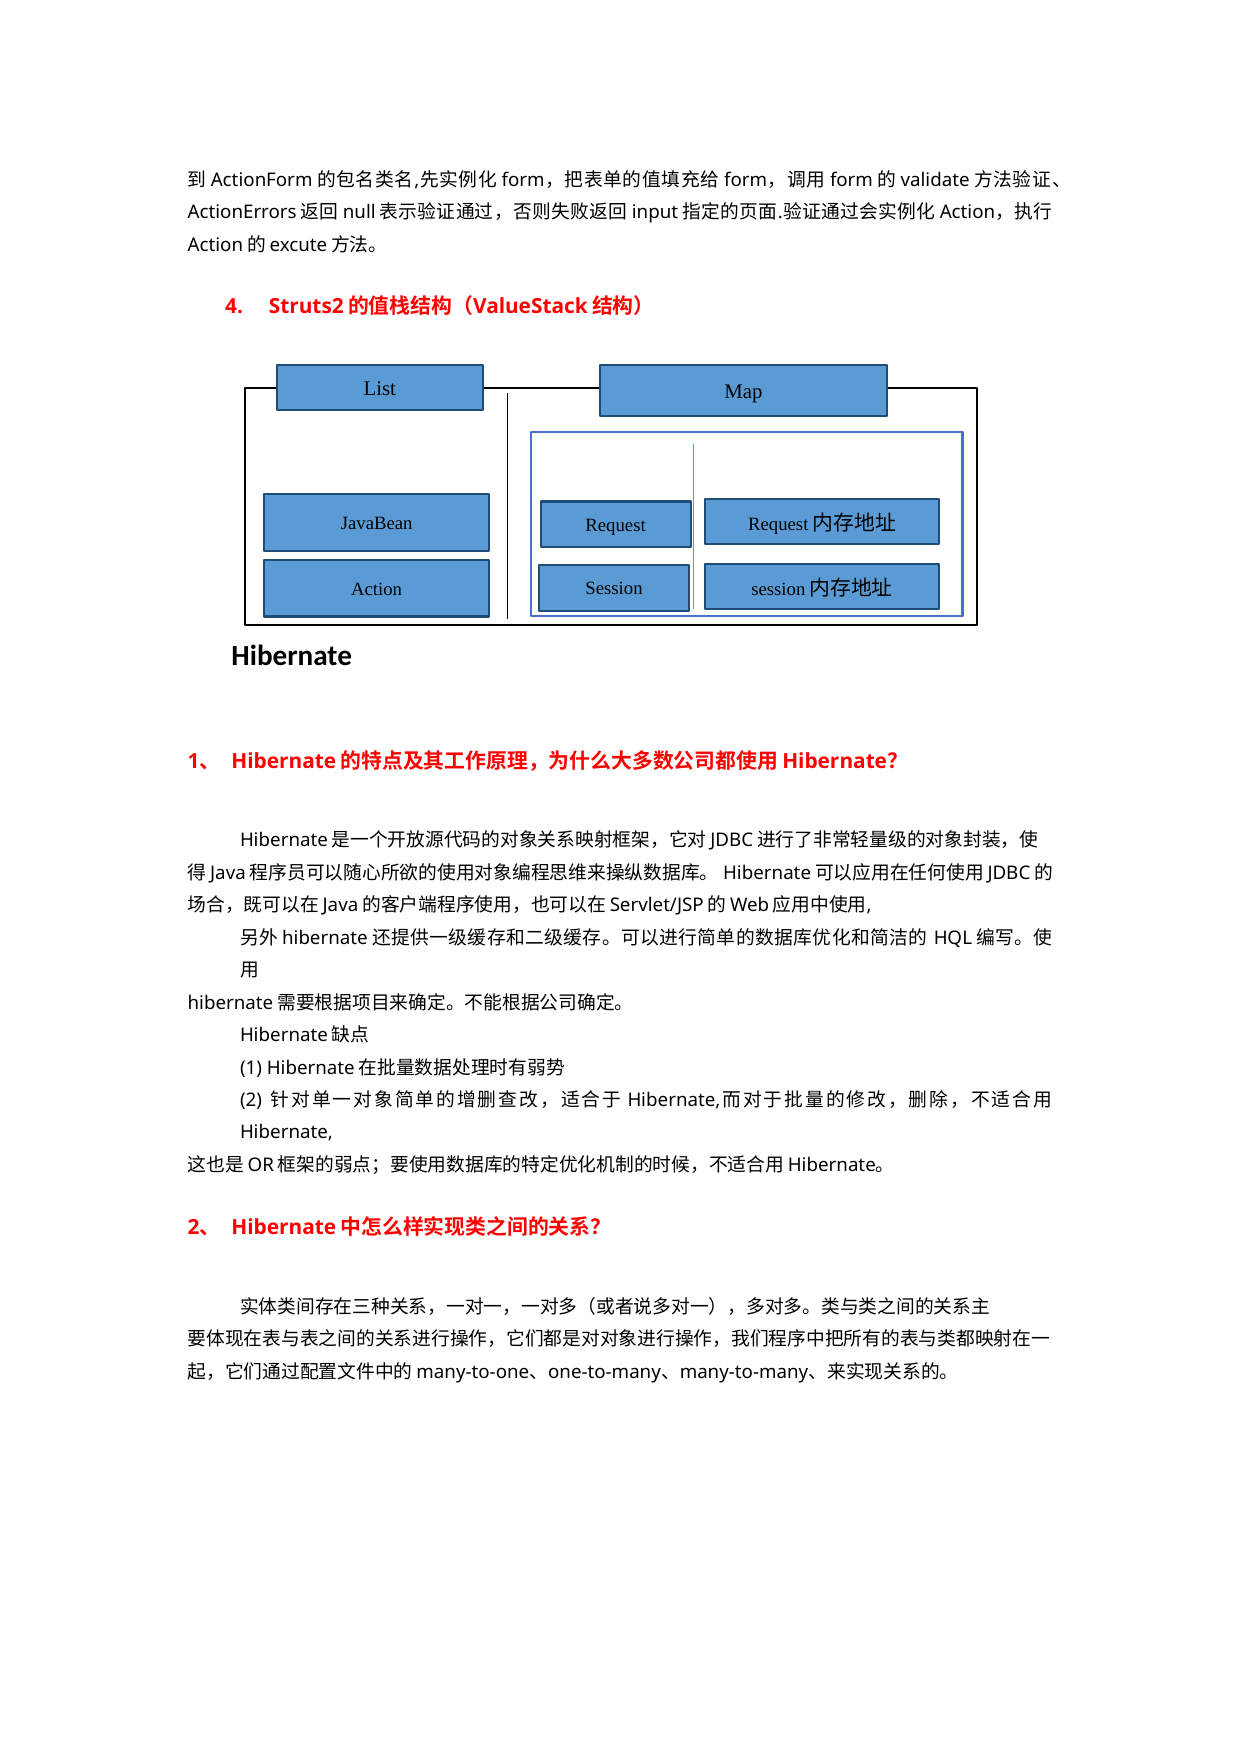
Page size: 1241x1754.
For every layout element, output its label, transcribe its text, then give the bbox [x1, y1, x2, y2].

text 这也是OR框架的弱点；要使用数据库的特定优化机制的时候，不适合用Hibernate。 [187, 1147, 1053, 1180]
text 实体类间存在三种关系，一对一，一对多（或者说多对一），多对多。类与类之间的关系主 [240, 1289, 1053, 1321]
text (1) Hibernate在批量数据处理时有弱势 [240, 1050, 1053, 1082]
text (2) 针对单一对象简单的增删查改，适合于Hibernate,而对于批量的修改，删除，不适合用Hibernate, [240, 1082, 1053, 1147]
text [187, 162, 1053, 259]
subtitle Struts2的值栈结构（ValueStack结构） [225, 289, 1053, 321]
subtitle Hibernate [187, 623, 1053, 688]
subtitle Hibernate中怎么样实现类之间的关系？ [187, 1209, 1053, 1242]
text 得Java程序员可以随心所欲的使用对象编程思维来操纵数据库。 Hibernate可以应用在任何使用JDBC的场合，既可以在Java的客户端程序使用，也可以在Servlet/JSP的Web应用中使用, [187, 855, 1053, 920]
text Hibernate是一个开放源代码的对象关系映射框架，它对JDBC进行了非常轻量级的对象封装，使 [240, 822, 1053, 855]
text 另外hibernate还提供一级缓存和二级缓存。可以进行简单的数据库优化和简洁的HQL编写。使用 [240, 920, 1053, 985]
text Hibernate缺点 [240, 1017, 1053, 1050]
text 要体现在表与表之间的关系进行操作，它们都是对对象进行操作，我们程序中把所有的表与类都映射在一起，它们通过配置文件中的many-to-one、one-to-many、many-to-many、来实现关系的。 [187, 1321, 1053, 1386]
text hibernate需要根据项目来确定。不能根据公司确定。 [187, 985, 1053, 1017]
subtitle Hibernate的特点及其工作原理，为什么大多数公司都使用Hibernate？ [187, 743, 1053, 775]
